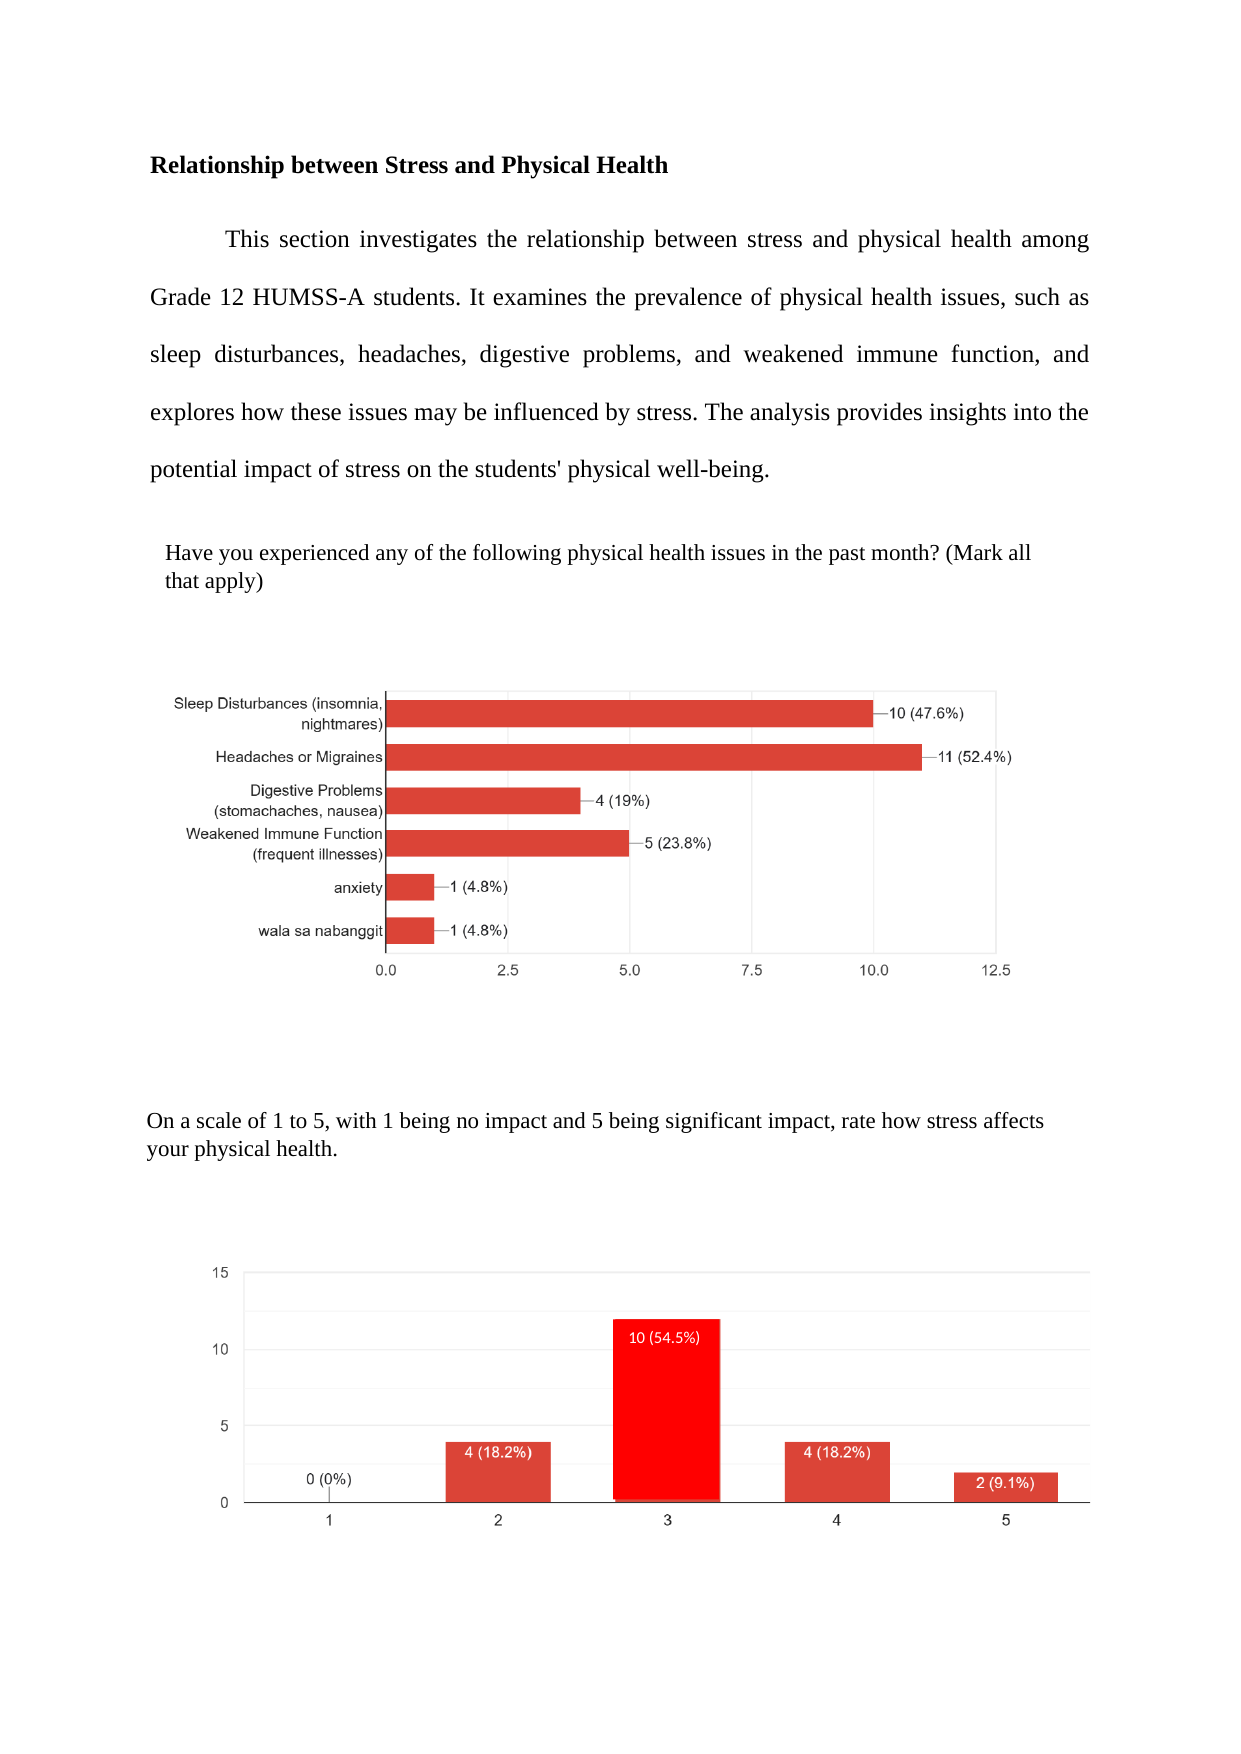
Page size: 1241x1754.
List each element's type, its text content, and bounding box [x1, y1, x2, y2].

text Relationship between Stress and Physical Health [150, 150, 1090, 179]
text This section investigates the relationship between stress and physical health among Grade 12 HUMSS-A students. It examines the prevalence of physical health issues, such as sleep disturbances, headaches, digestive problems, and weakened immune function, and explores how these issues may be influenced by stress. The analysis provides insights into the potential impact of stress on the students' physical well-being. [150, 224, 1090, 483]
picture [150, 552, 1091, 1030]
picture [150, 1120, 1091, 1598]
